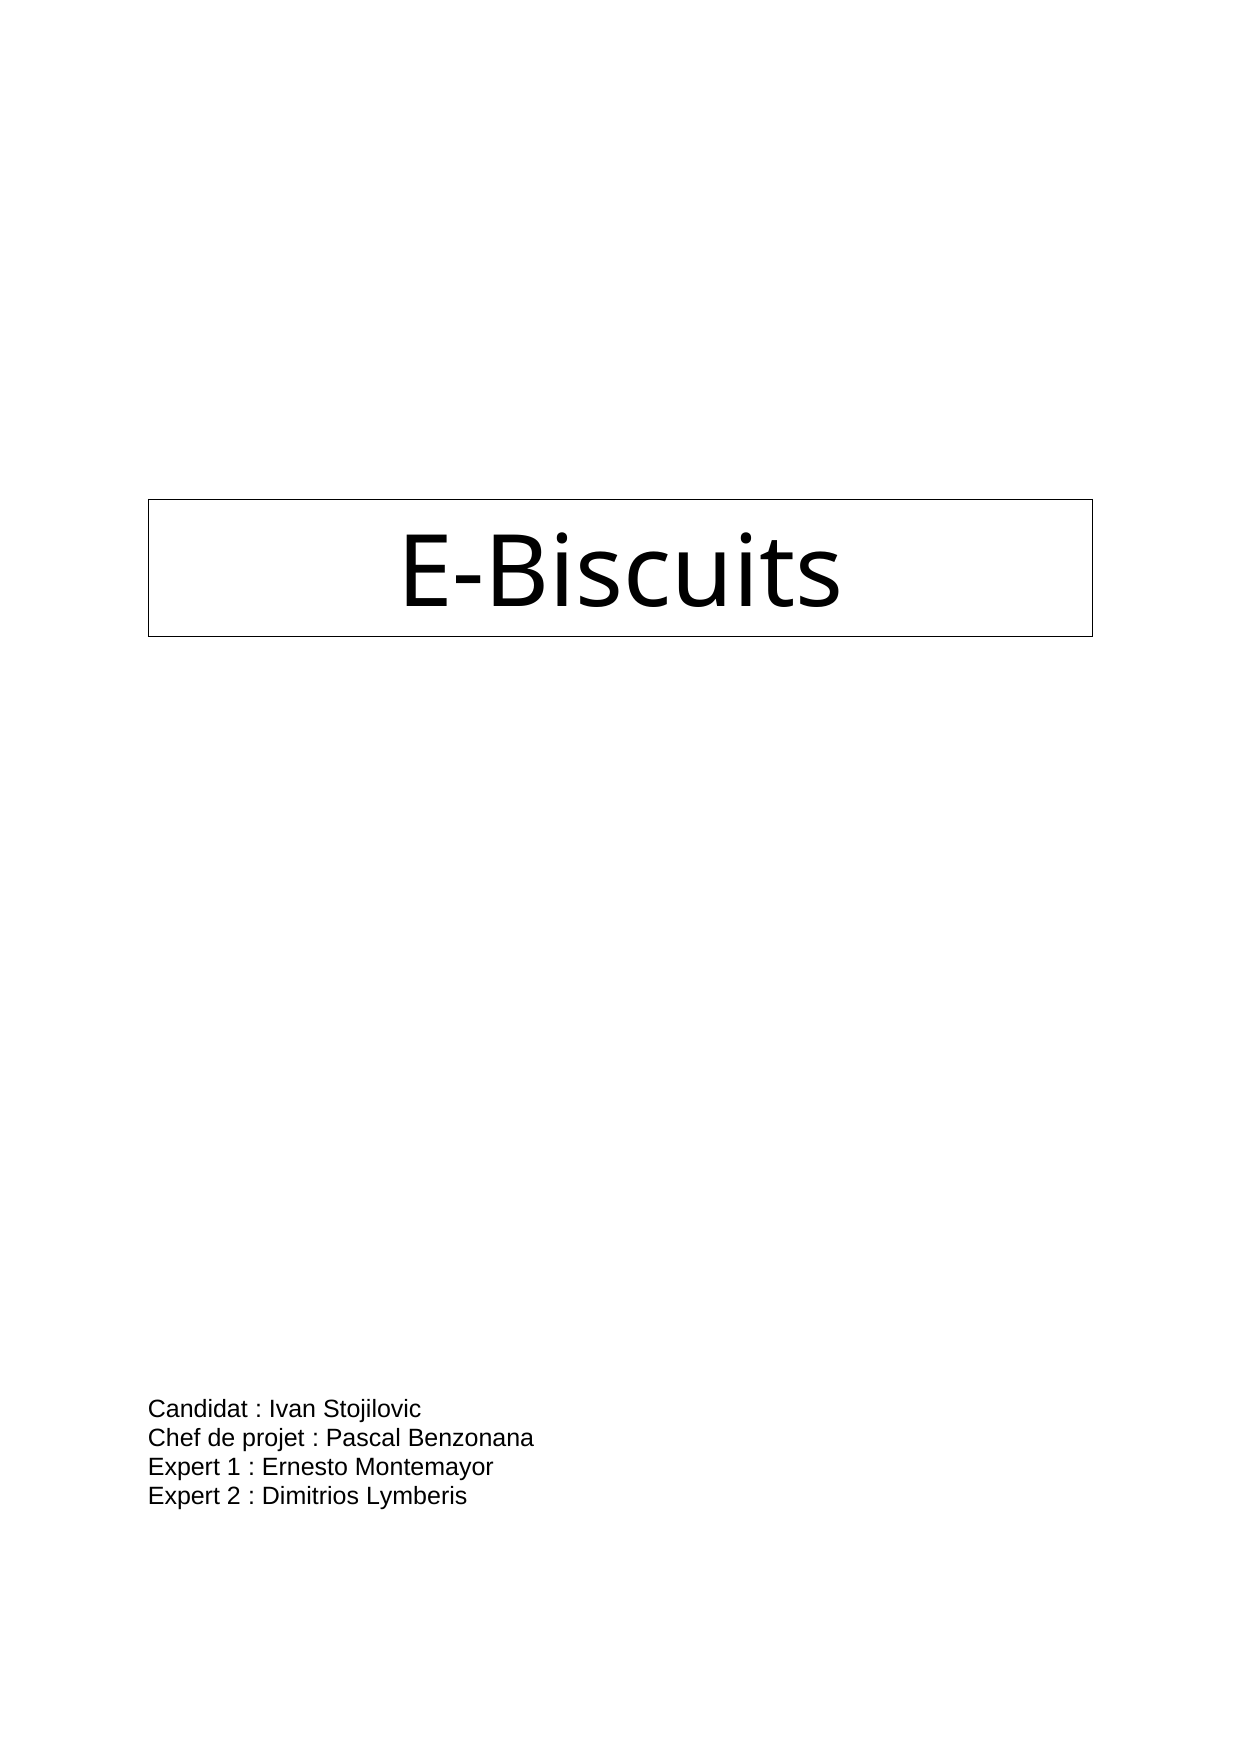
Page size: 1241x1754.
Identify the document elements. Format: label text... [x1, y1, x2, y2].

text Candidat : Ivan Stojilovic [148, 1394, 1092, 1423]
text Expert 1 : Ernesto Montemayor [148, 1452, 1092, 1481]
text Expert 2 : Dimitrios Lymberis [148, 1481, 1092, 1509]
table_header E-Biscuits [149, 500, 1092, 636]
text Chef de projet : Pascal Benzonana [148, 1423, 1092, 1452]
